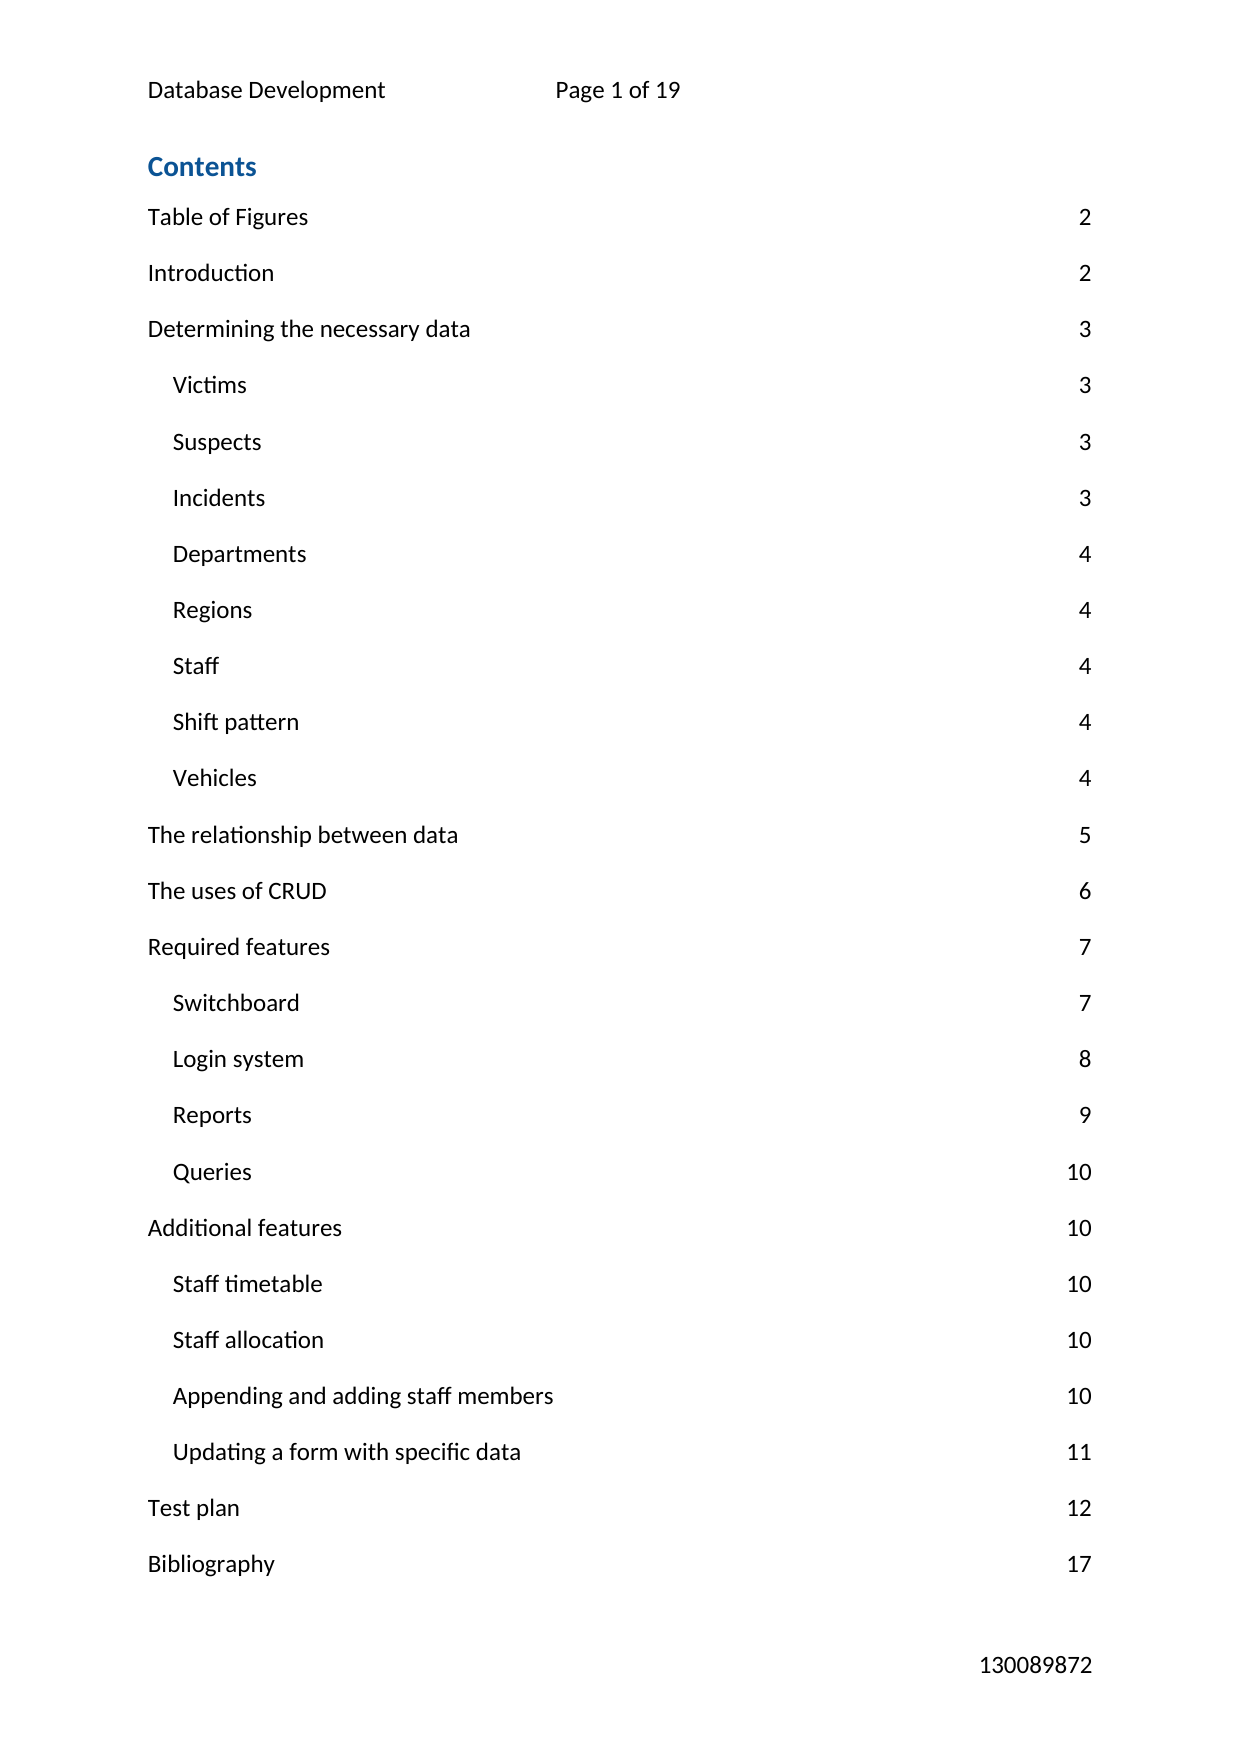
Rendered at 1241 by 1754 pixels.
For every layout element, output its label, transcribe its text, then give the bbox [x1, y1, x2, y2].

text Contents [148, 148, 1092, 183]
